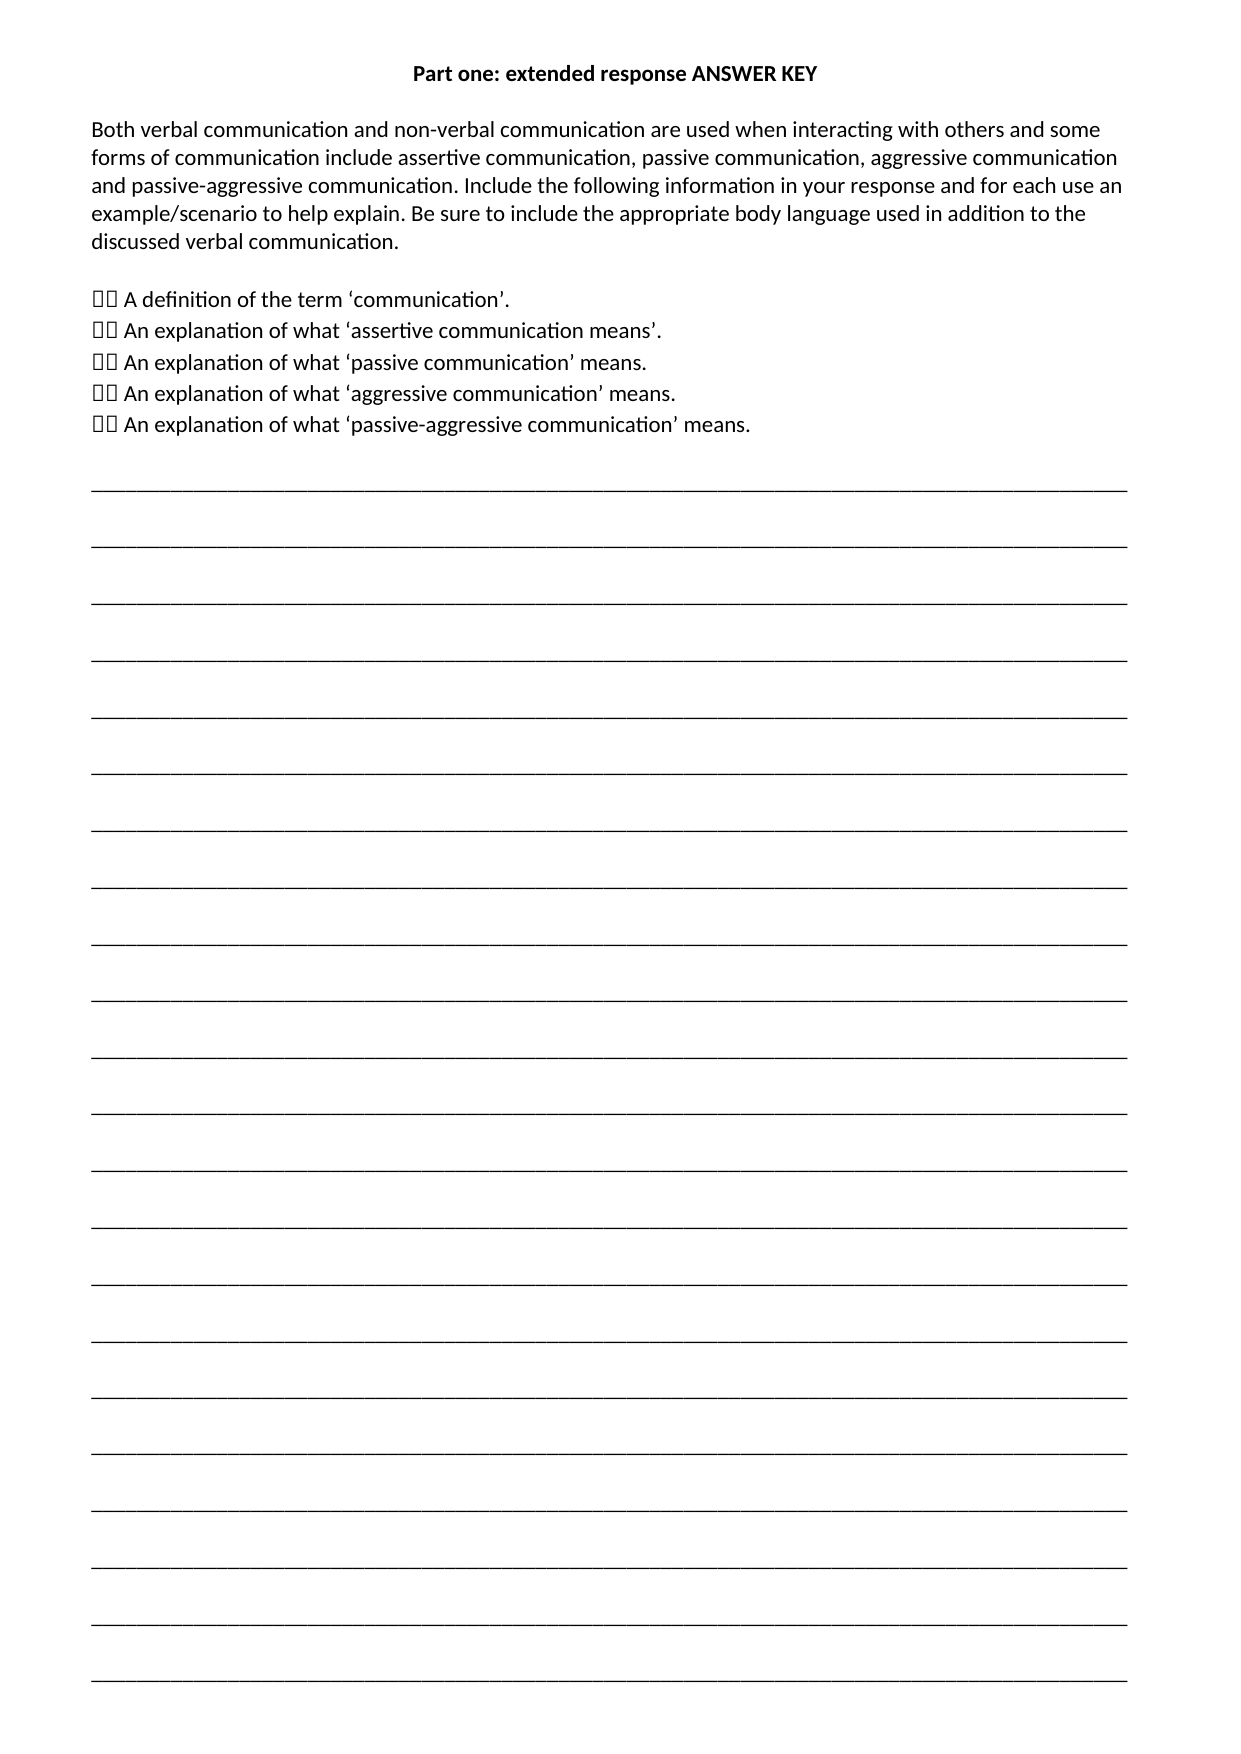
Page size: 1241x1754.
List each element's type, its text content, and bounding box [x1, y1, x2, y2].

text  An explanation of what ‘passive-aggressive communication’ means. [91, 408, 1139, 439]
text ___________________________________________________________________________________________ [91, 1091, 1139, 1118]
text ___________________________________________________________________________________________ [91, 1601, 1139, 1629]
text ___________________________________________________________________________________________ [91, 1034, 1139, 1062]
text ___________________________________________________________________________________________ [91, 1430, 1139, 1458]
text ___________________________________________________________________________________________ [91, 977, 1139, 1005]
text ___________________________________________________________________________________________ [91, 1261, 1139, 1289]
text  An explanation of what ‘assertive communication means’. [91, 314, 1139, 346]
text ___________________________________________________________________________________________ [91, 467, 1139, 496]
text ___________________________________________________________________________________________ [91, 523, 1139, 552]
text ___________________________________________________________________________________________ [91, 807, 1139, 835]
text ___________________________________________________________________________________________ [91, 580, 1139, 608]
text ___________________________________________________________________________________________ [91, 694, 1139, 722]
text ___________________________________________________________________________________________ [91, 1657, 1139, 1686]
text ___________________________________________________________________________________________ [91, 1204, 1139, 1232]
text ___________________________________________________________________________________________ [91, 864, 1139, 892]
text  An explanation of what ‘passive communication’ means. [91, 346, 1139, 377]
text ___________________________________________________________________________________________ [91, 921, 1139, 949]
text  A definition of the term ‘communication’. [91, 283, 1139, 314]
text ___________________________________________________________________________________________ [91, 1318, 1139, 1346]
text ___________________________________________________________________________________________ [91, 1147, 1139, 1175]
text ___________________________________________________________________________________________ [91, 1544, 1139, 1572]
text Both verbal communication and non-verbal communication are used when interacting with others and some forms of communication include assertive communication, passive communication, aggressive communication and passive-aggressive communication. Include the following information in your response and for each use an example/scenario to help explain. Be sure to include the appropriate body language used in addition to the discussed verbal communication. [91, 115, 1139, 255]
text  An explanation of what ‘aggressive communication’ means. [91, 377, 1139, 408]
text Part one: extended response ANSWER KEY [91, 59, 1139, 87]
text ___________________________________________________________________________________________ [91, 1487, 1139, 1515]
text ___________________________________________________________________________________________ [91, 1374, 1139, 1402]
text ___________________________________________________________________________________________ [91, 751, 1139, 779]
text ___________________________________________________________________________________________ [91, 637, 1139, 665]
